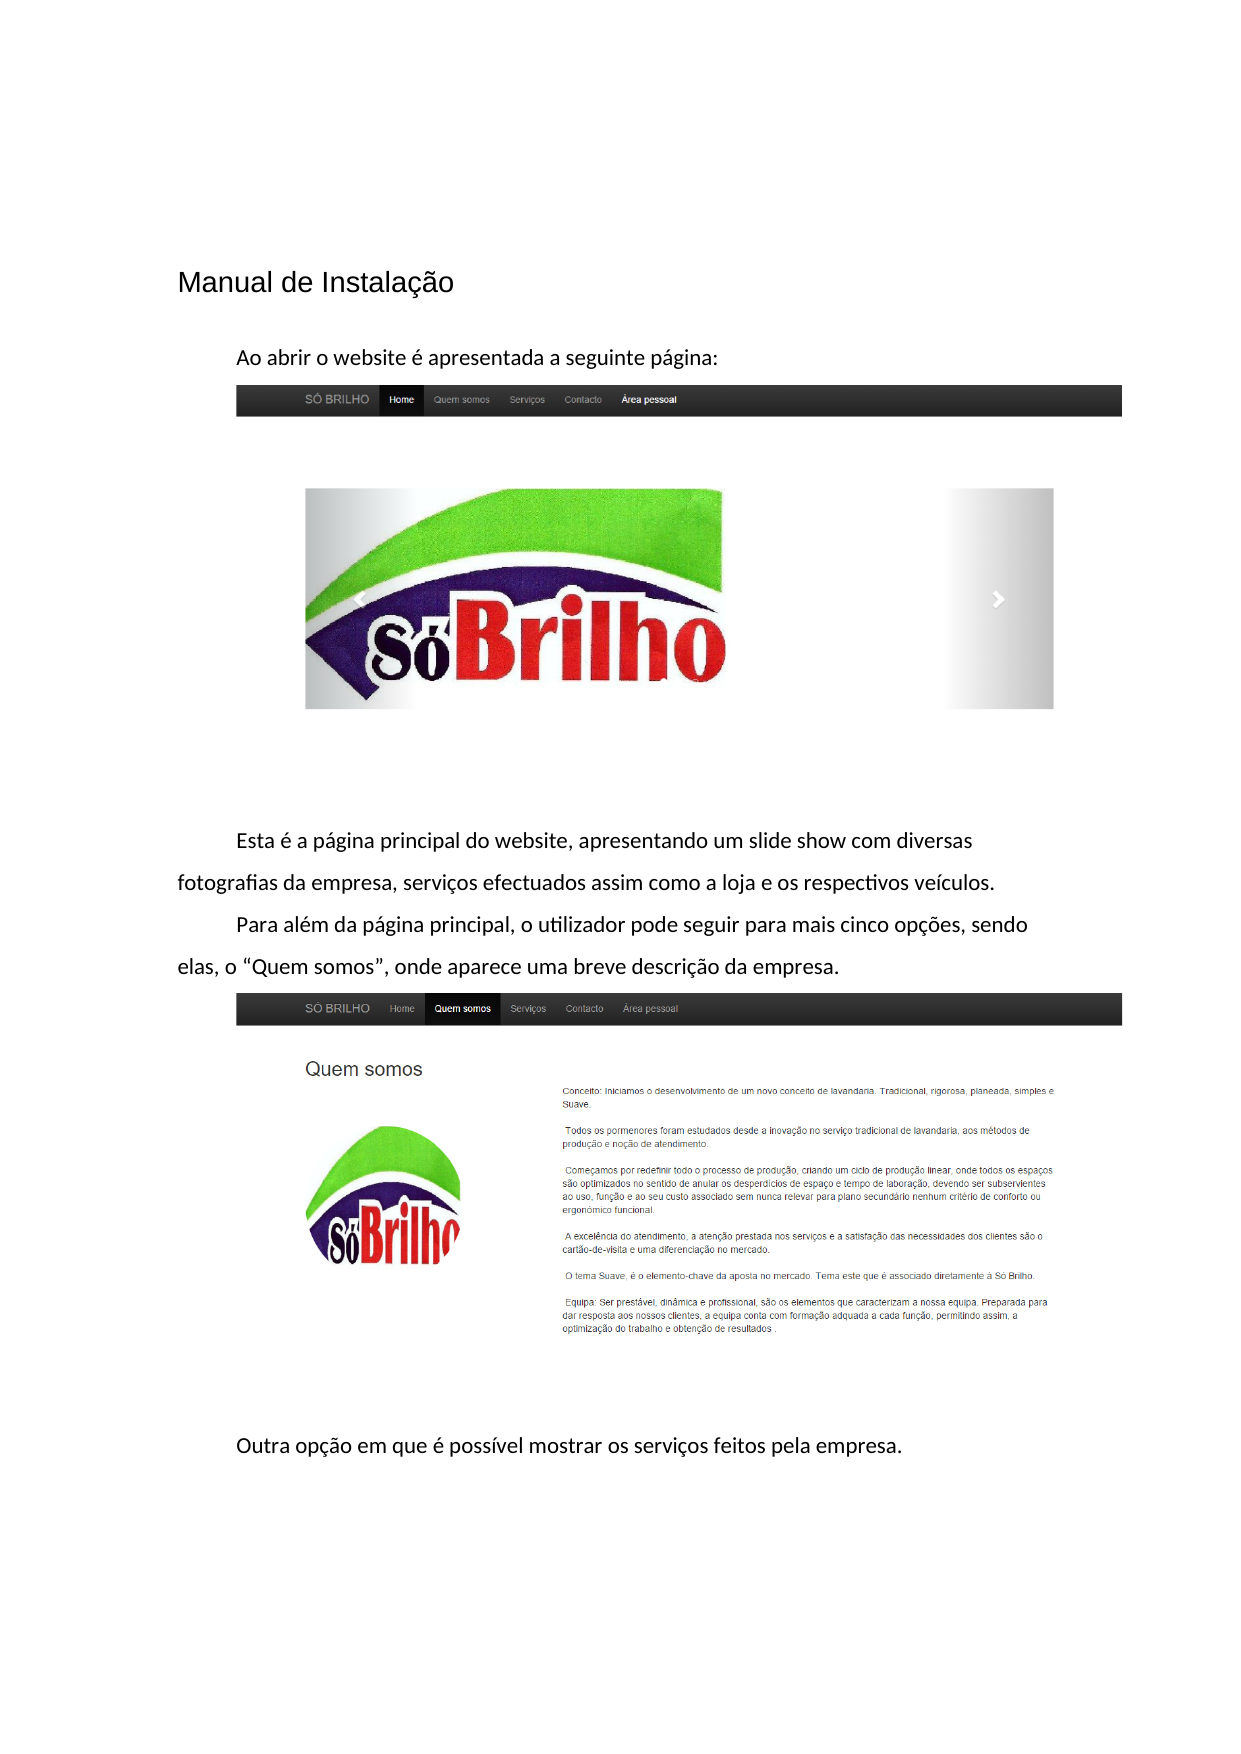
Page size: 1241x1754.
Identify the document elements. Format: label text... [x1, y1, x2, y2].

picture [236, 993, 1123, 1418]
text Outra opção em que é possível mostrar os serviços feitos pela empresa. [177, 1432, 1063, 1459]
text Esta é a página principal do website, apresentando um slide show com diversas fotografias da empresa, serviços efectuados assim como a loja e os respectivos veículos. [177, 826, 1063, 896]
picture [236, 385, 1123, 812]
text Ao abrir o website é apresentada a seguinte página: [177, 343, 1063, 371]
subtitle Manual de Instalação [177, 265, 1063, 298]
text Para além da página principal, o utilizador pode seguir para mais cinco opções, sendo elas, o “Quem somos”, onde aparece uma breve descrição da empresa. [177, 910, 1063, 980]
